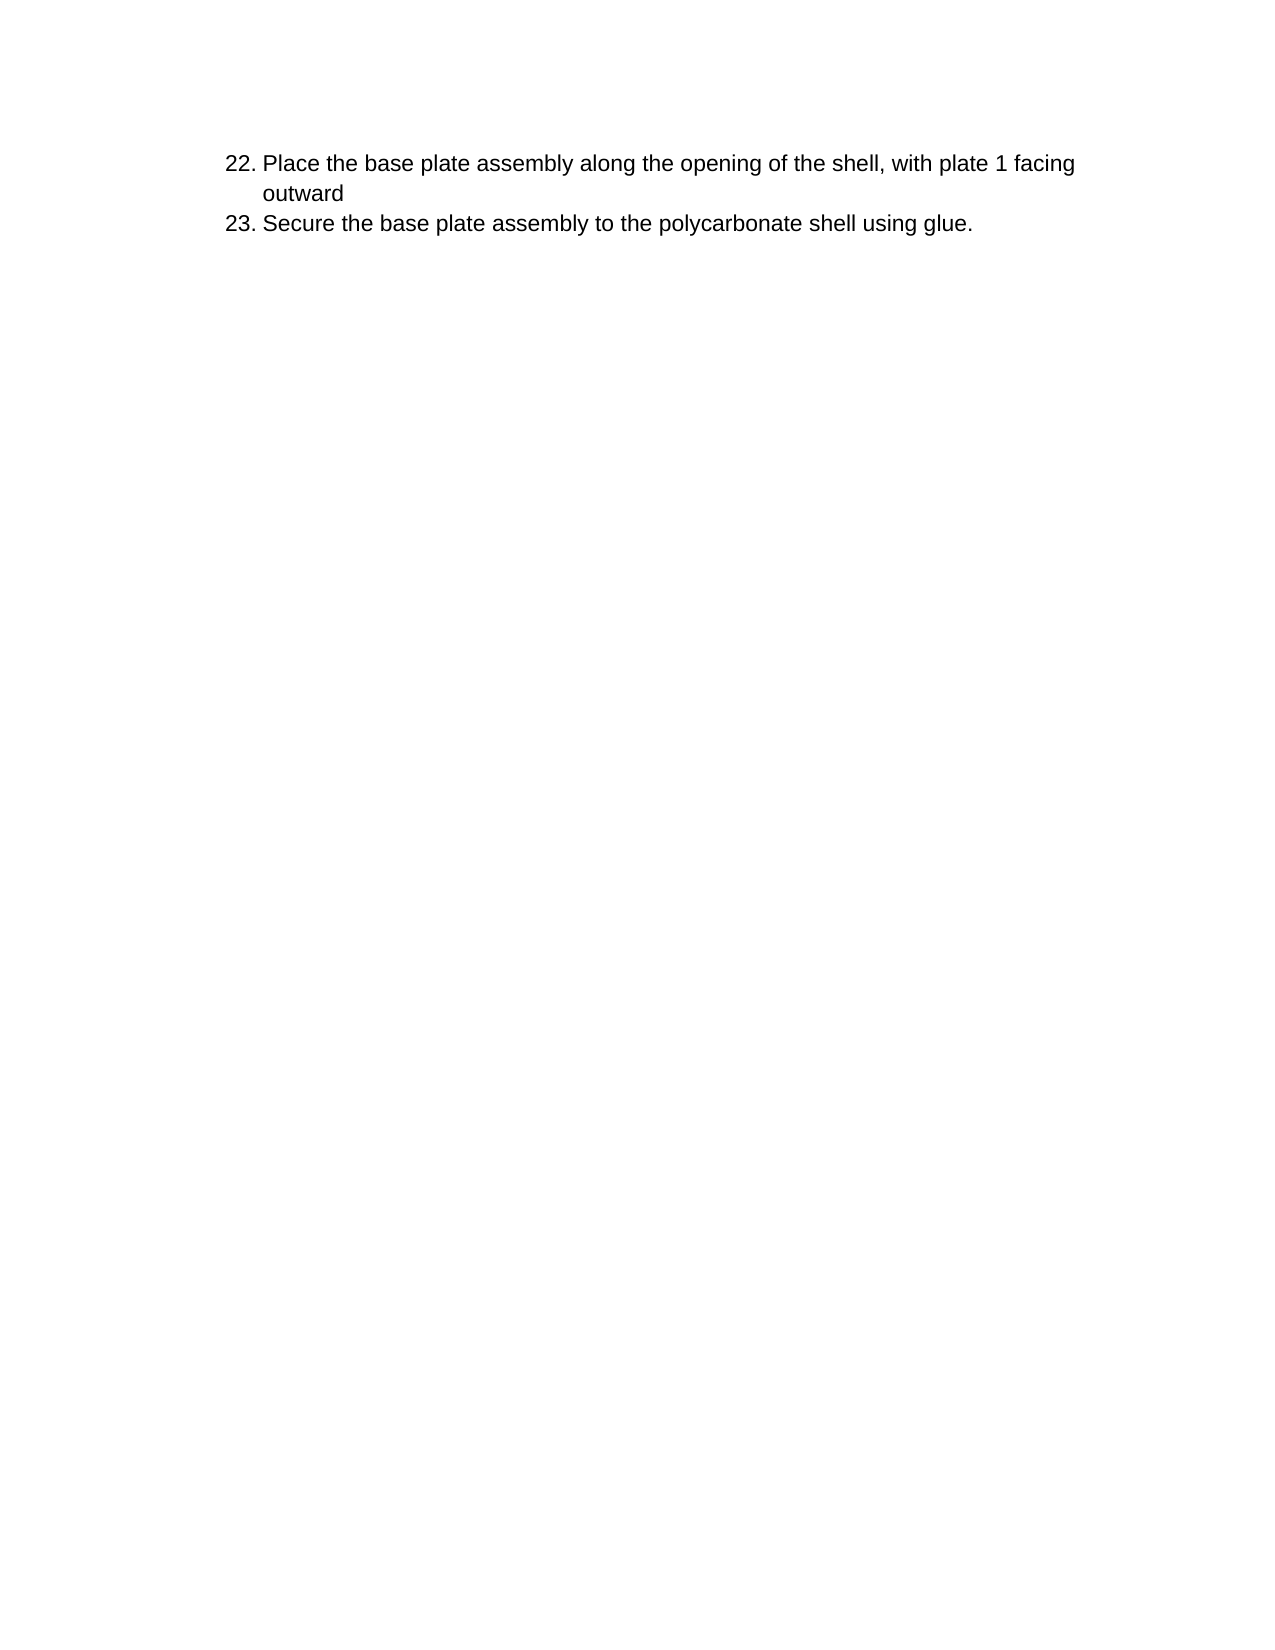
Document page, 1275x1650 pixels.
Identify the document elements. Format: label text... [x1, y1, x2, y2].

list Secure the base plate assembly to the polycarbonate shell using glue. [225, 210, 1087, 237]
list Place the base plate assembly along the opening of the shell, with plate 1 facing outward [225, 150, 1087, 207]
